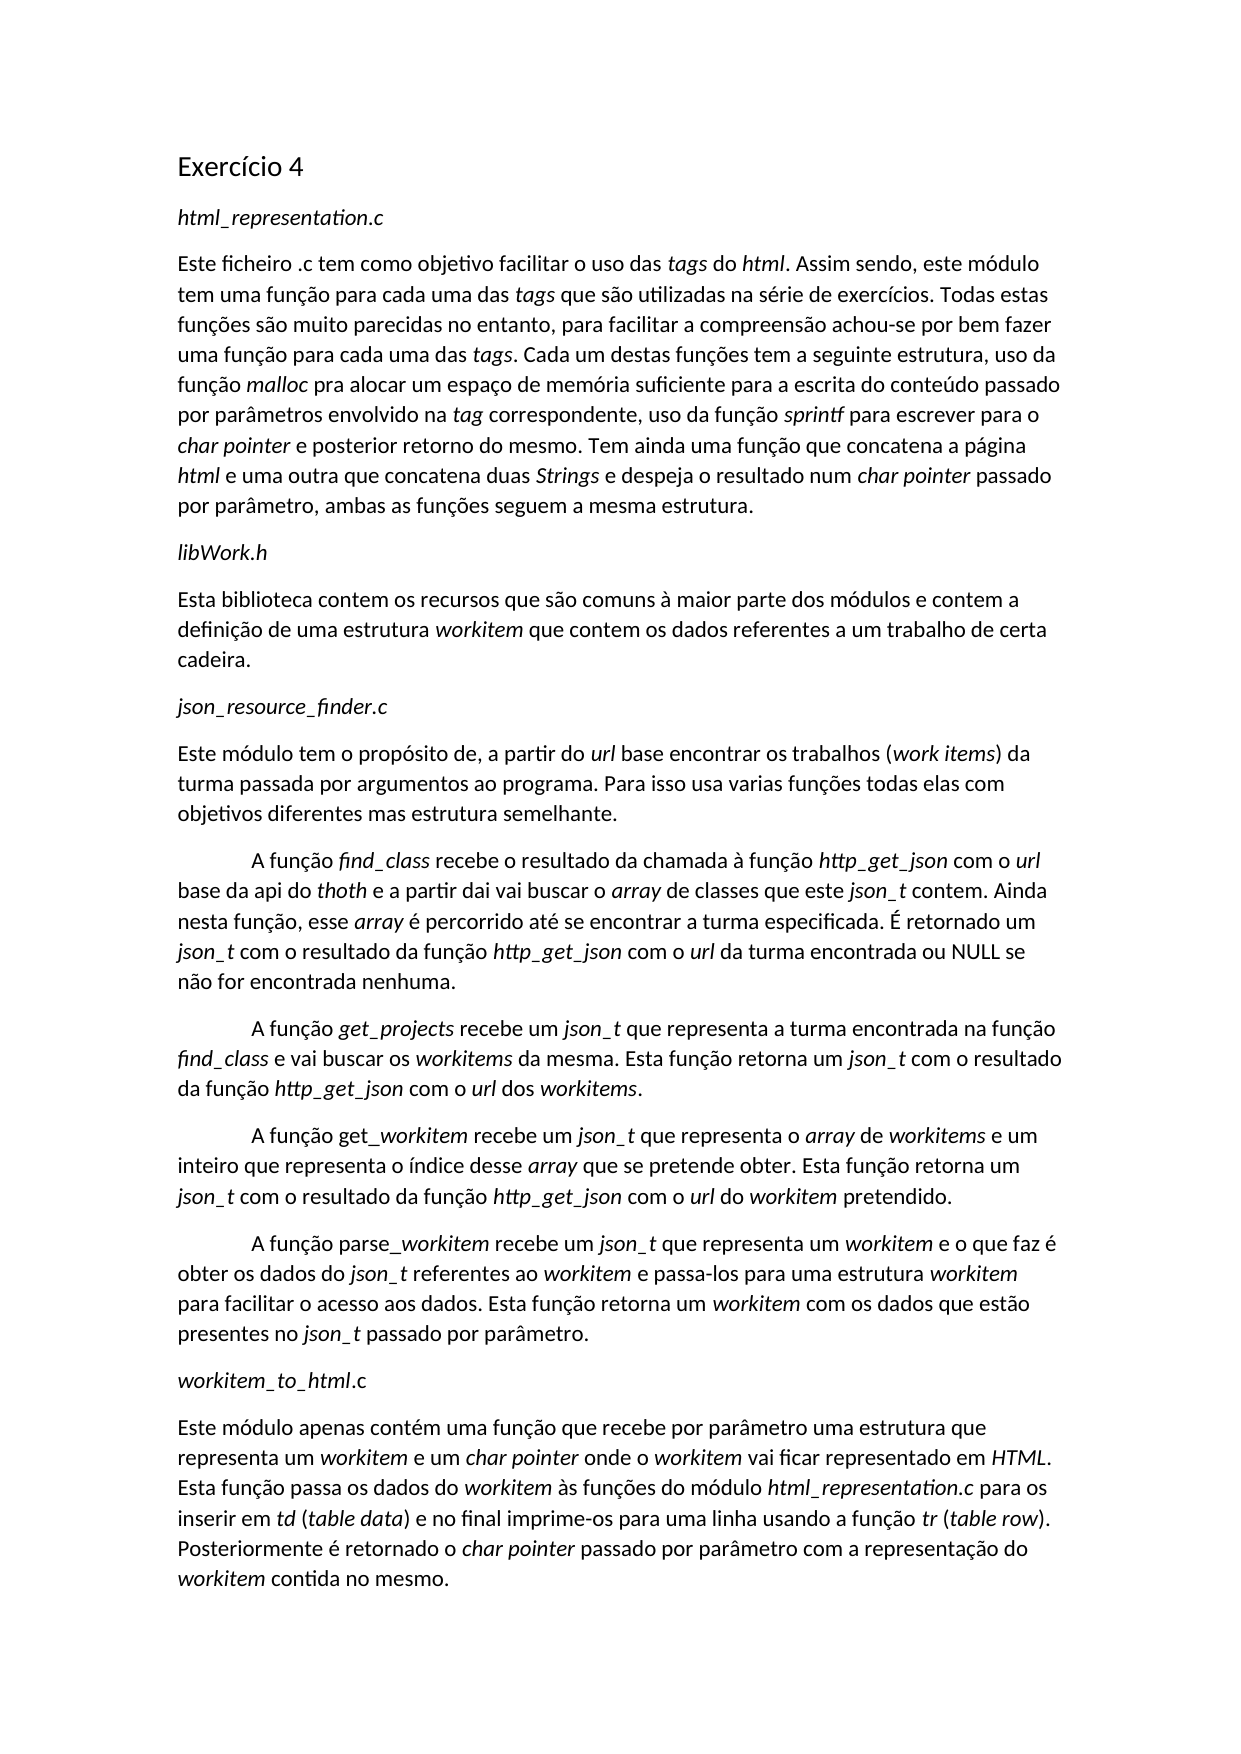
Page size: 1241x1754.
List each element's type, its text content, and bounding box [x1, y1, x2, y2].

text Este módulo tem o propósito de, a partir do url base encontrar os trabalhos (work items) da turma passada por argumentos ao programa. Para isso usa varias funções todas elas com objetivos diferentes mas estrutura semelhante. [177, 739, 1063, 828]
text A função get_workitem recebe um json_t que representa o array de workitems e um inteiro que representa o índice desse array que se pretende obter. Esta função retorna um json_t com o resultado da função http_get_json com o url do workitem pretendido. [177, 1121, 1063, 1210]
text A função find_class recebe o resultado da chamada à função http_get_json com o url base da api do thoth e a partir dai vai buscar o array de classes que este json_t contem. Ainda nesta função, esse array é percorrido até se encontrar a turma especificada. É retornado um json_t com o resultado da função http_get_json com o url da turma encontrada ou NULL se não for encontrada nenhuma. [177, 846, 1063, 995]
text Este ficheiro .c tem como objetivo facilitar o uso das tags do html. Assim sendo, este módulo tem uma função para cada uma das tags que são utilizadas na série de exercícios. Todas estas funções são muito parecidas no entanto, para facilitar a compreensão achou-se por bem fazer uma função para cada uma das tags. Cada um destas funções tem a seguinte estrutura, uso da função malloc pra alocar um espaço de memória suficiente para a escrita do conteúdo passado por parâmetros envolvido na tag correspondente, uso da função sprintf para escrever para o char pointer e posterior retorno do mesmo. Tem ainda uma função que concatena a página html e uma outra que concatena duas Strings e despeja o resultado num char pointer passado por parâmetro, ambas as funções seguem a mesma estrutura. [177, 249, 1063, 519]
text A função get_projects recebe um json_t que representa a turma encontrada na função find_class e vai buscar os workitems da mesma. Esta função retorna um json_t com o resultado da função http_get_json com o url dos workitems. [177, 1014, 1063, 1103]
text Este módulo apenas contém uma função que recebe por parâmetro uma estrutura que representa um workitem e um char pointer onde o workitem vai ficar representado em HTML. Esta função passa os dados do workitem às funções do módulo html_representation.c para os inserir em td (table data) e no final imprime-os para uma linha usando a função tr (table row). Posteriormente é retornado o char pointer passado por parâmetro com a representação do workitem contida no mesmo. [177, 1413, 1063, 1592]
text json_resource_finder.c [177, 692, 1063, 720]
text html_representation.c [177, 203, 1063, 231]
text libWork.h [177, 538, 1063, 566]
text Esta biblioteca contem os recursos que são comuns à maior parte dos módulos e contem a definição de uma estrutura workitem que contem os dados referentes a um trabalho de certa cadeira. [177, 585, 1063, 673]
text A função parse_workitem recebe um json_t que representa um workitem e o que faz é obter os dados do json_t referentes ao workitem e passa-los para uma estrutura workitem para facilitar o acesso aos dados. Esta função retorna um workitem com os dados que estão presentes no json_t passado por parâmetro. [177, 1229, 1063, 1347]
text workitem_to_html.c [177, 1366, 1063, 1394]
text Exercício 4 [177, 148, 1063, 183]
